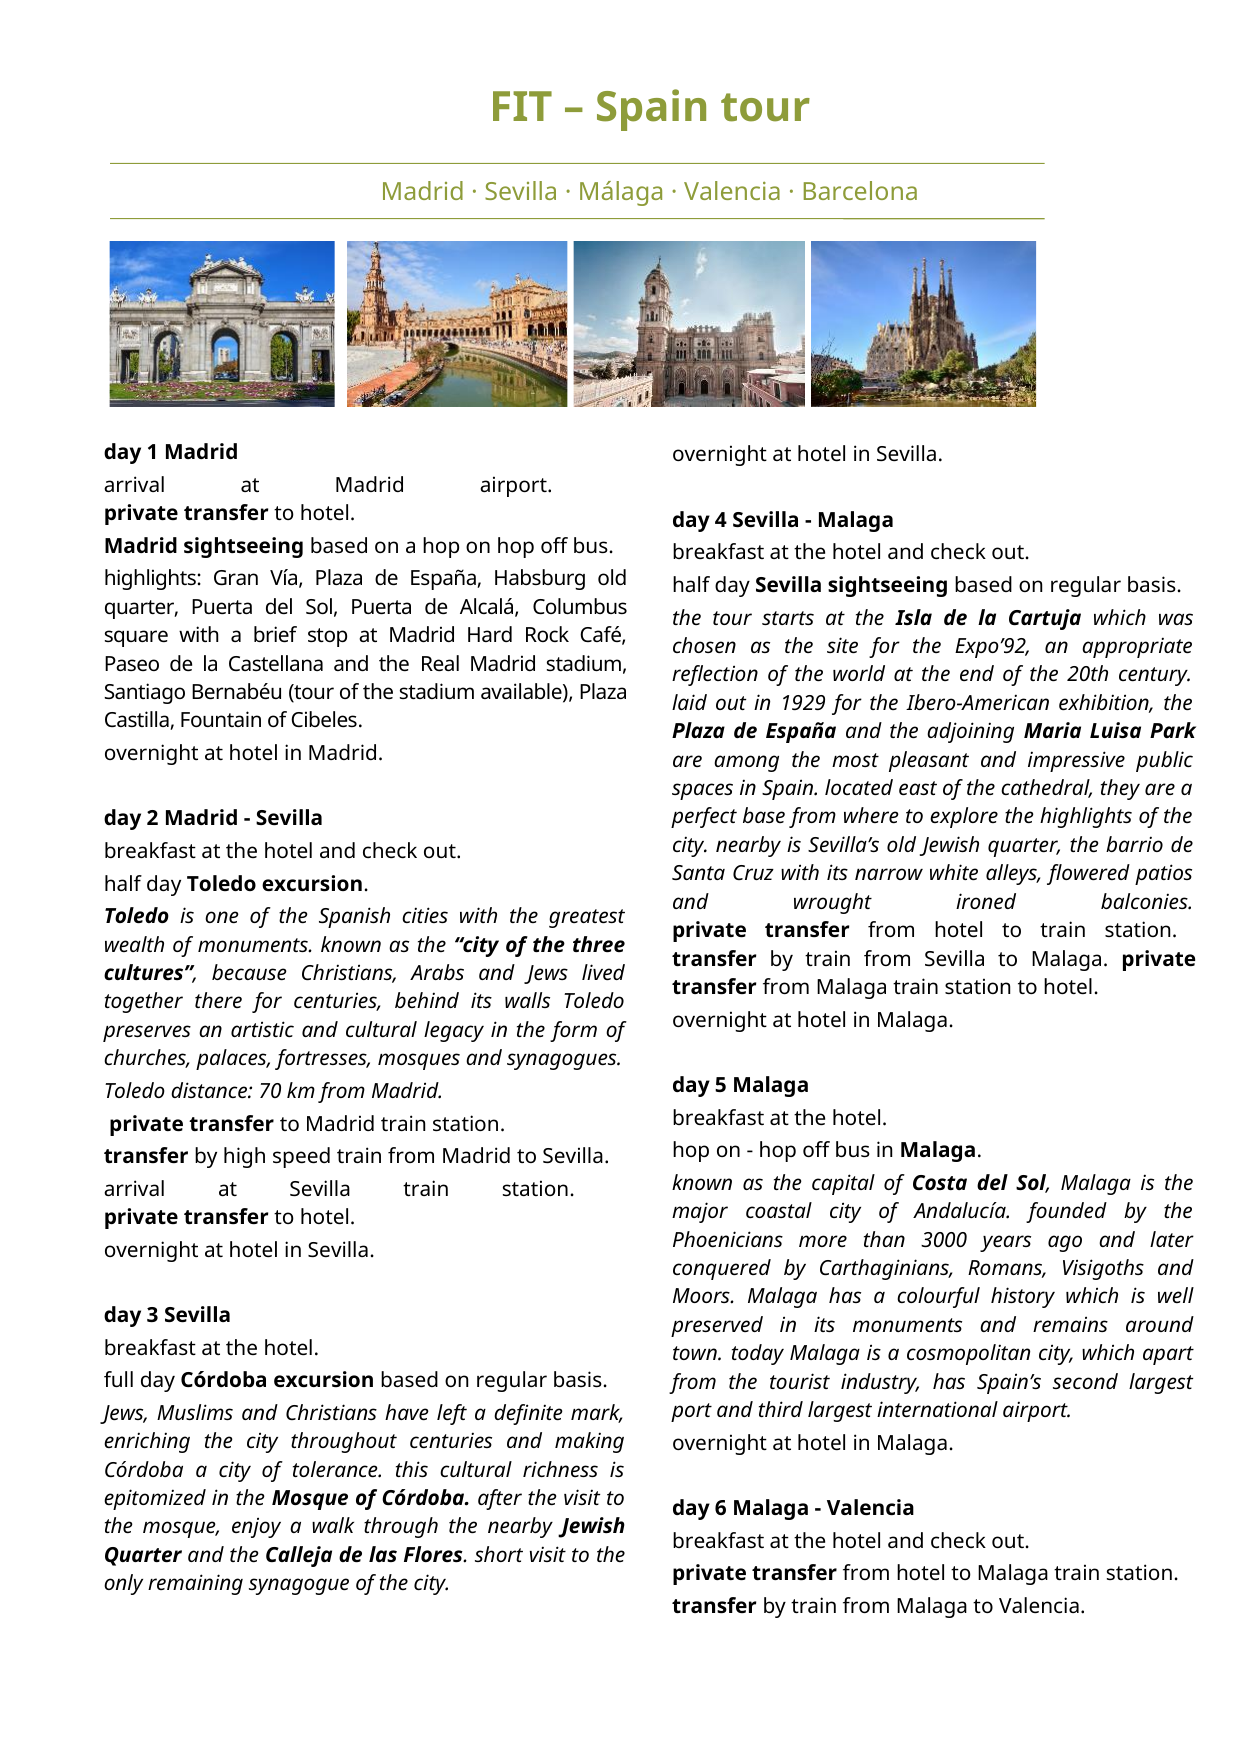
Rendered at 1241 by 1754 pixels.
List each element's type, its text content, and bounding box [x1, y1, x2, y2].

text half day Sevilla sightseeing based on regular basis. [672, 570, 1196, 598]
text day 2 Madrid - Sevilla [103, 803, 628, 832]
text half day Toledo excursion. [103, 869, 628, 897]
text day 4 Sevilla - Malaga [672, 505, 1196, 533]
picture [109, 241, 335, 407]
text arrival at Madrid airport. private transfer to hotel. [103, 470, 628, 527]
text overnight at hotel in Sevilla. [672, 439, 1196, 468]
text overnight at hotel in Malaga. [672, 1428, 1196, 1456]
text private transfer from hotel to Malaga train station. [672, 1558, 1196, 1587]
text day 5 Malaga [672, 1070, 1196, 1098]
text transfer by train from Malaga to Valencia. [672, 1591, 1196, 1619]
text Madrid sightseeing based on a hop on hop off bus. [103, 531, 628, 559]
text full day Córdoba excursion based on regular basis. [103, 1365, 628, 1394]
text Toledo is one of the Spanish cities with the greatest wealth of monuments. known as the “city of the three cultures”, because Christians, Arabs and Jews lived together there for centuries, behind its walls Toledo preserves an artistic and cultural legacy in the form of churches, palaces, fortresses, mosques and synagogues. [103, 901, 628, 1072]
text breakfast at the hotel. [672, 1103, 1196, 1131]
text FIT – Spain tour [103, 76, 1196, 133]
text arrival at Sevilla train station. private transfer to hotel. [103, 1174, 628, 1231]
text Jews, Muslims and Christians have left a definite mark, enriching the city throughout centuries and making Córdoba a city of tolerance. this cultural richness is epitomized in the Mosque of Córdoba. after the visit to the mosque, enjoy a walk through the nearby Jewish Quarter and the Calleja de las Flores. short visit to the only remaining synagogue of the city. [103, 1398, 628, 1597]
text highlights: Gran Vía, Plaza de España, Habsburg old quarter, Puerta del Sol, Puerta de Alcalá, Columbus square with a brief stop at Madrid Hard Rock Café, Paseo de la Castellana and the Real Madrid stadium, Santiago Bernabéu (tour of the stadium available), Plaza Castilla, Fountain of Cibeles. [103, 563, 628, 734]
text transfer by high speed train from Madrid to Sevilla. [103, 1141, 628, 1170]
text Madrid · Sevilla · Málaga · Valencia · Barcelona [103, 173, 1196, 207]
text breakfast at the hotel and check out. [672, 537, 1196, 566]
text breakfast at the hotel and check out. [672, 1526, 1196, 1554]
text overnight at hotel in Sevilla. [103, 1235, 628, 1263]
text day 6 Malaga - Valencia [672, 1493, 1196, 1522]
text breakfast at the hotel. [103, 1333, 628, 1361]
picture [573, 241, 805, 407]
text day 3 Sevilla [103, 1300, 628, 1328]
text Toledo distance: 70 km from Madrid. [103, 1076, 628, 1104]
text hop on - hop off bus in Malaga. [672, 1135, 1196, 1164]
text the tour starts at the Isla de la Cartuja which was chosen as the site for the Expo’92, an appropriate reflection of the world at the end of the 20th century. laid out in 1929 for the Ibero-American exhibition, the Plaza de España and the adjoining Maria Luisa Park are among the most pleasant and impressive public spaces in Spain. located east of the cathedral, they are a perfect base from where to explore the highlights of the city. nearby is Sevilla’s old Jewish quarter, the barrio de Santa Cruz with its narrow white alleys, flowered patios and wrought ironed balconies. private transfer from hotel to train station. transfer by train from Sevilla to Malaga. private transfer from Malaga train station to hotel. [672, 603, 1196, 1001]
text known as the capital of Costa del Sol, Malaga is the major coastal city of Andalucía. founded by the Phoenicians more than 3000 years ago and later conquered by Carthaginians, Romans, Visigoths and Moors. Malaga has a colourful history which is well preserved in its monuments and remains around town. today Malaga is a cosmopolitan city, which apart from the tourist industry, has Spain’s second largest port and third largest international airport. [672, 1168, 1196, 1424]
text overnight at hotel in Madrid. [103, 738, 628, 767]
picture [347, 241, 568, 407]
text breakfast at the hotel and check out. [103, 836, 628, 864]
text overnight at hotel in Malaga. [672, 1005, 1196, 1033]
picture [811, 241, 1037, 407]
text private transfer to Madrid train station. [103, 1109, 628, 1137]
